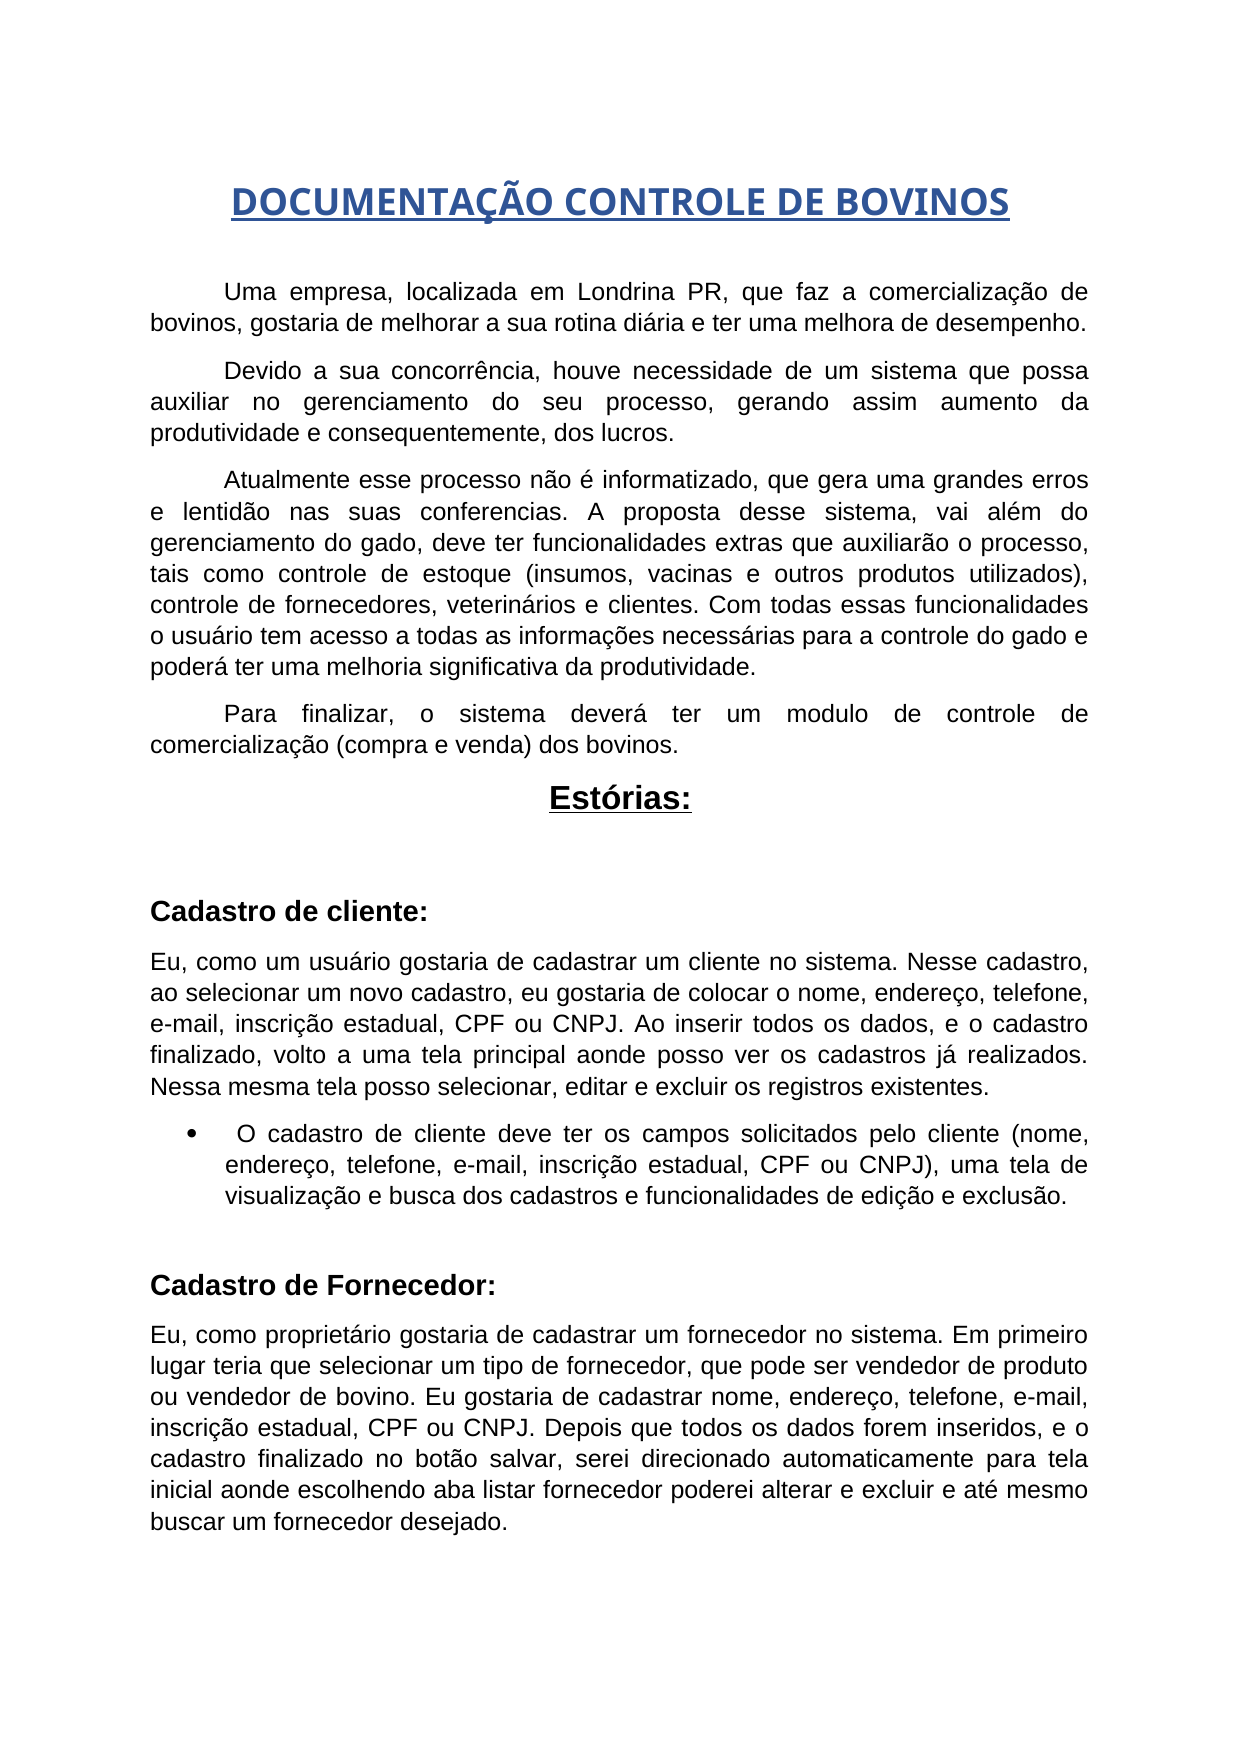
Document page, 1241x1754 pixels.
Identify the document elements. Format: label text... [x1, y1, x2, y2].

subtitle DOCUMENTAÇÃO CONTROLE DE BOVINOS [150, 175, 1090, 226]
text Eu, como um usuário gostaria de cadastrar um cliente no sistema. Nesse cadastro, ao selecionar um novo cadastro, eu gostaria de colocar o nome, endereço, telefone, e-mail, inscrição estadual, CPF ou CNPJ. Ao inserir todos os dados, e o cadastro finalizado, volto a uma tela principal aonde posso ver os cadastros já realizados. Nessa mesma tela posso selecionar, editar e excluir os registros existentes. [150, 947, 1090, 1100]
text Eu, como proprietário gostaria de cadastrar um fornecedor no sistema. Em primeiro lugar teria que selecionar um tipo de fornecedor, que pode ser vendedor de produto ou vendedor de bovino. Eu gostaria de cadastrar nome, endereço, telefone, e-mail, inscrição estadual, CPF ou CNPJ. Depois que todos os dados forem inseridos, e o cadastro finalizado no botão salvar, serei direcionado automaticamente para tela inicial aonde escolhendo aba listar fornecedor poderei alterar e excluir e até mesmo buscar um fornecedor desejado. [150, 1320, 1090, 1535]
text Devido a sua concorrência, houve necessidade de um sistema que possa auxiliar no gerenciamento do seu processo, gerando assim aumento da produtividade e consequentemente, dos lucros. [150, 356, 1090, 447]
text Uma empresa, localizada em Londrina PR, que faz a comercialização de bovinos, gostaria de melhorar a sua rotina diária e ter uma melhora de desempenho. [150, 277, 1090, 337]
text Para finalizar, o sistema deverá ter um modulo de controle de comercialização (compra e venda) dos bovinos. [150, 699, 1090, 759]
text Estórias: [150, 778, 1090, 817]
text Cadastro de Fornecedor: [150, 1267, 1090, 1301]
text Atualmente esse processo não é informatizado, que gera uma grandes erros e lentidão nas suas conferencias. A proposta desse sistema, vai além do gerenciamento do gado, deve ter funcionalidades extras que auxiliarão o processo, tais como controle de estoque (insumos, vacinas e outros produtos utilizados), controle de fornecedores, veterinários e clientes. Com todas essas funcionalidades o usuário tem acesso a todas as informações necessárias para a controle do gado e poderá ter uma melhoria significativa da produtividade. [150, 466, 1090, 681]
text Cadastro de cliente: [150, 894, 1090, 928]
list O cadastro de cliente deve ter os campos solicitados pelo cliente (nome, endereço, telefone, e-mail, inscrição estadual, CPF ou CNPJ), uma tela de visualização e busca dos cadastros e funcionalidades de edição e exclusão. [187, 1119, 1090, 1210]
